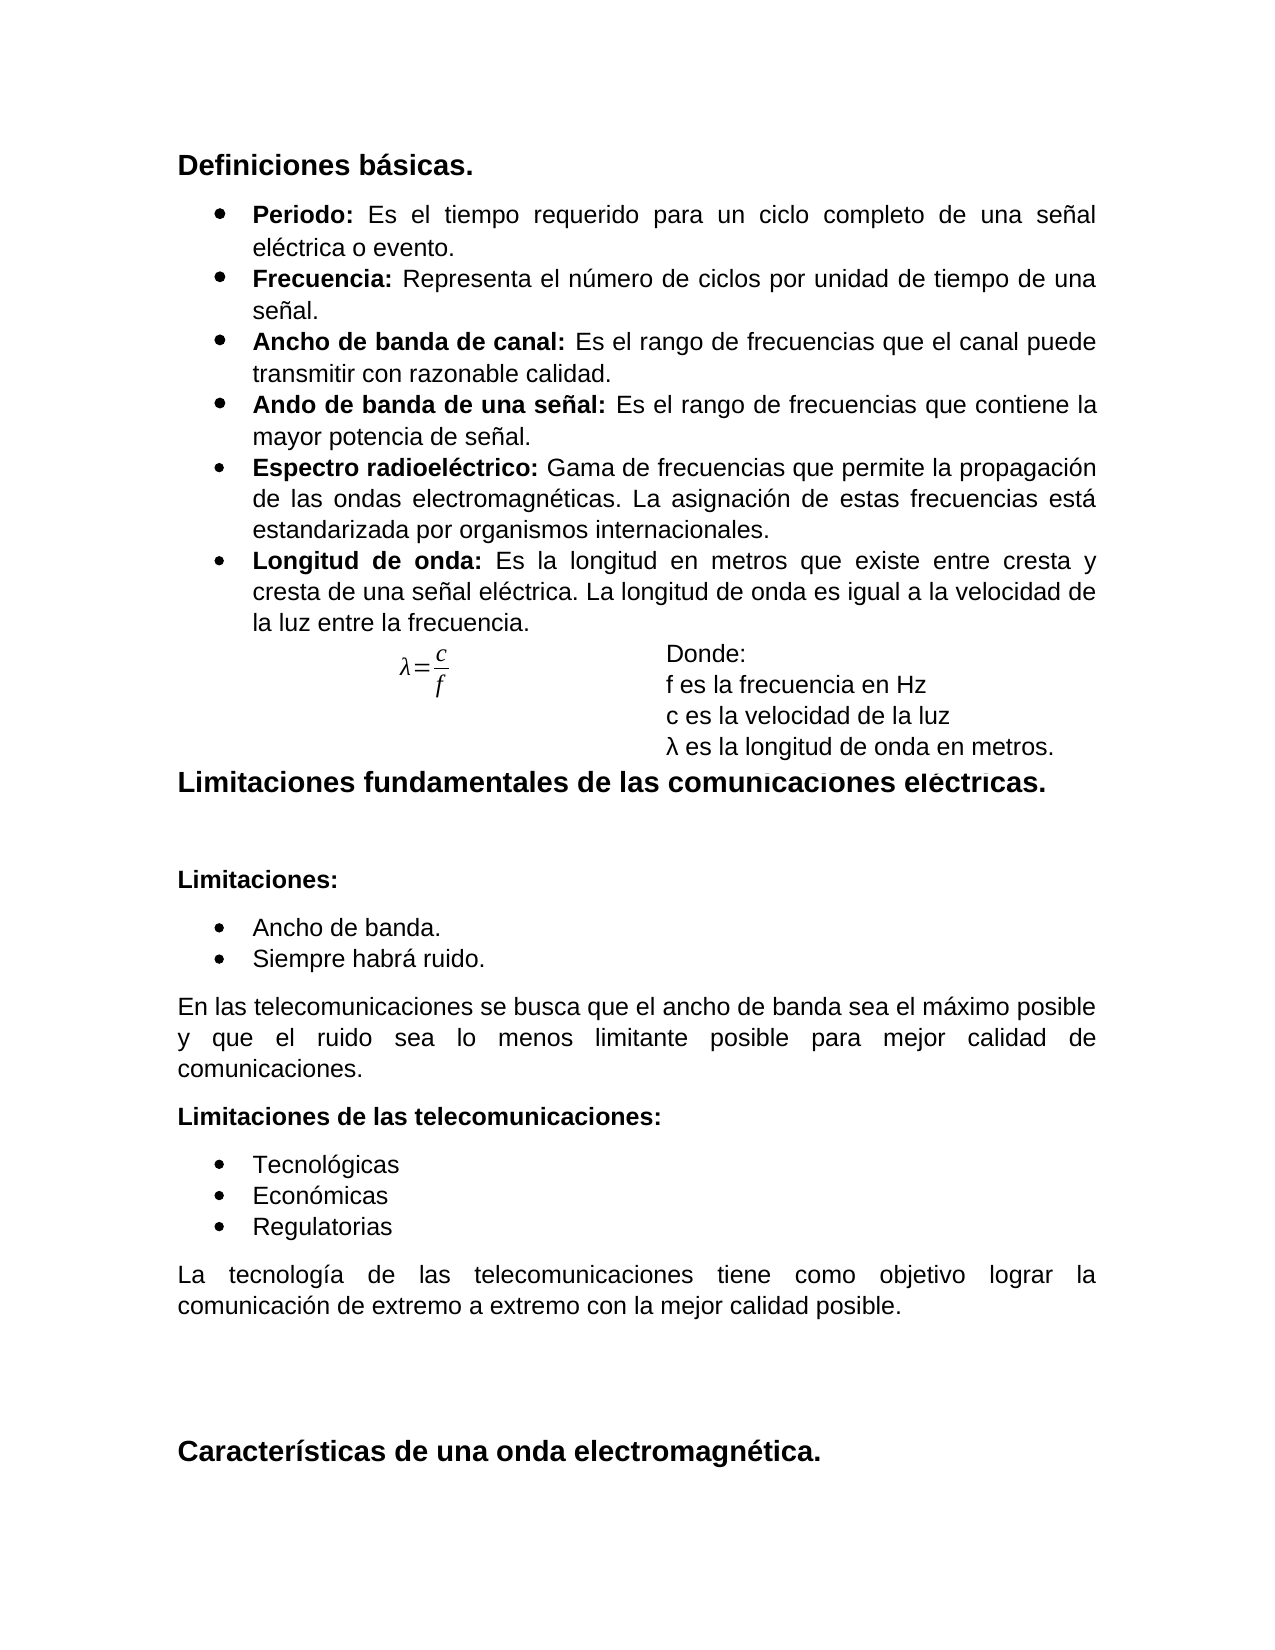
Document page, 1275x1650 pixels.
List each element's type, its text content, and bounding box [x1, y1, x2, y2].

text La tecnología de las telecomunicaciones tiene como objetivo lograr la comunicación de extremo a extremo con la mejor calidad posible. [177, 1260, 1098, 1319]
list Espectro radioeléctrico: Gama de frecuencias que permite la propagación de las ondas electromagnéticas. La asignación de estas frecuencias está estandarizada por organismos internacionales. [215, 453, 1098, 544]
list Económicas [215, 1181, 1098, 1210]
text En las telecomunicaciones se busca que el ancho de banda sea el máximo posible y que el ruido sea lo menos limitante posible para mejor calidad de comunicaciones. [177, 992, 1098, 1083]
list Ancho de banda de canal: Es el rango de frecuencias que el canal puede transmitir con razonable calidad. [215, 327, 1098, 387]
list Ancho de banda. [215, 913, 1098, 942]
text Limitaciones de las telecomunicaciones: [177, 1102, 1098, 1131]
text Limitaciones fundamentales de las comunicaciones eléctricas. [177, 765, 1098, 798]
list Frecuencia: Representa el número de ciclos por unidad de tiempo de una señal. [215, 263, 1098, 324]
list Tecnológicas [215, 1150, 1098, 1178]
list Longitud de onda: Es la longitud en metros que existe entre cresta y cresta de una señal eléctrica. La longitud de onda es igual a la velocidad de la luz entre la frecuencia. [215, 546, 1098, 637]
text Características de una onda electromagnética. [177, 1434, 1098, 1467]
list Regulatorias [215, 1212, 1098, 1241]
text Limitaciones: [177, 866, 1098, 894]
list Ando de banda de una señal: Es el rango de frecuencias que contiene la mayor potencia de señal. [215, 390, 1098, 451]
list Periodo: Es el tiempo requerido para un ciclo completo de una señal eléctrica o evento. [215, 200, 1098, 261]
text Definiciones básicas. [177, 148, 1098, 181]
list Siempre habrá ruido. [215, 944, 1098, 973]
